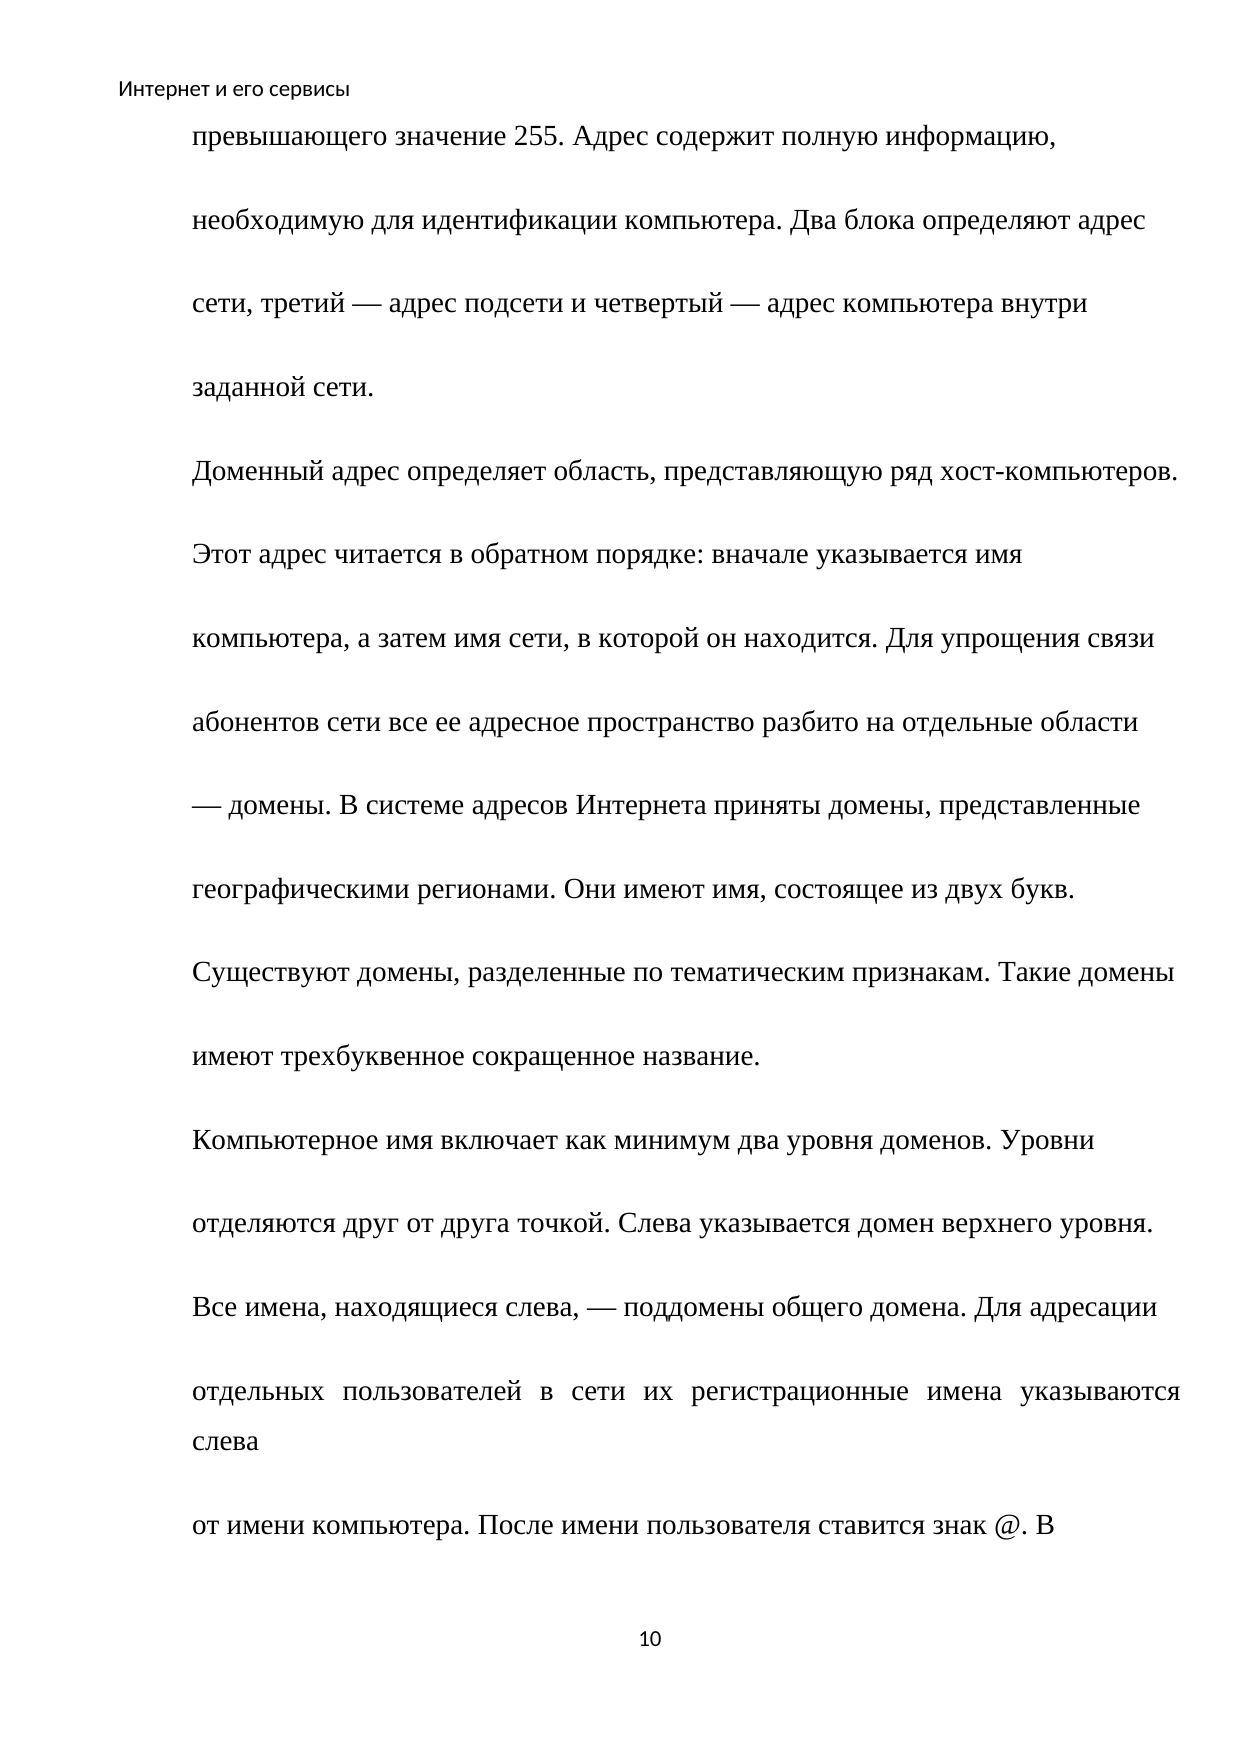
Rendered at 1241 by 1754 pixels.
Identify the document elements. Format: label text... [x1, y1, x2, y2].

text Доменный адрес определяет область, представляющую ряд хост-компьютеров. [192, 453, 1181, 486]
text Этот адрес читается в обратном порядке: вначале указывается имя [192, 536, 1181, 570]
text от имени компьютера. После имени пользователя ставится знак @. В [192, 1507, 1181, 1540]
text заданной сети. [192, 369, 1181, 403]
text имеют трехбуквенное сокращенное название. [192, 1038, 1181, 1072]
text — домены. В системе адресов Интернета приняты домены, представленные [192, 787, 1181, 821]
text компьютера, а затем имя сети, в которой он находится. Для упрощения связи [192, 620, 1181, 653]
text превышающего значение 255. Адрес содержит полную информацию, [192, 118, 1181, 152]
text Компьютерное имя включает как минимум два уровня доменов. Уровни [192, 1122, 1181, 1155]
text географическими регионами. Они имеют имя, состоящее из двух букв. [192, 871, 1181, 904]
text абонентов сети все ее адресное пространство разбито на отдельные области [192, 704, 1181, 737]
text необходимую для идентификации компьютера. Два блока определяют адрес [192, 202, 1181, 235]
text Существуют домены, разделенные по тематическим признакам. Такие домены [192, 954, 1181, 988]
text Все имена, находящиеся слева, — поддомены общего домена. Для адресации [192, 1289, 1181, 1323]
text сети, третий — адрес подсети и четвертый — адрес компьютера внутри [192, 285, 1181, 319]
text отдельных пользователей в сети их регистрационные имена указываются слева [192, 1373, 1181, 1457]
text отделяются друг от друга точкой. Слева указывается домен верхнего уровня. [192, 1206, 1181, 1239]
